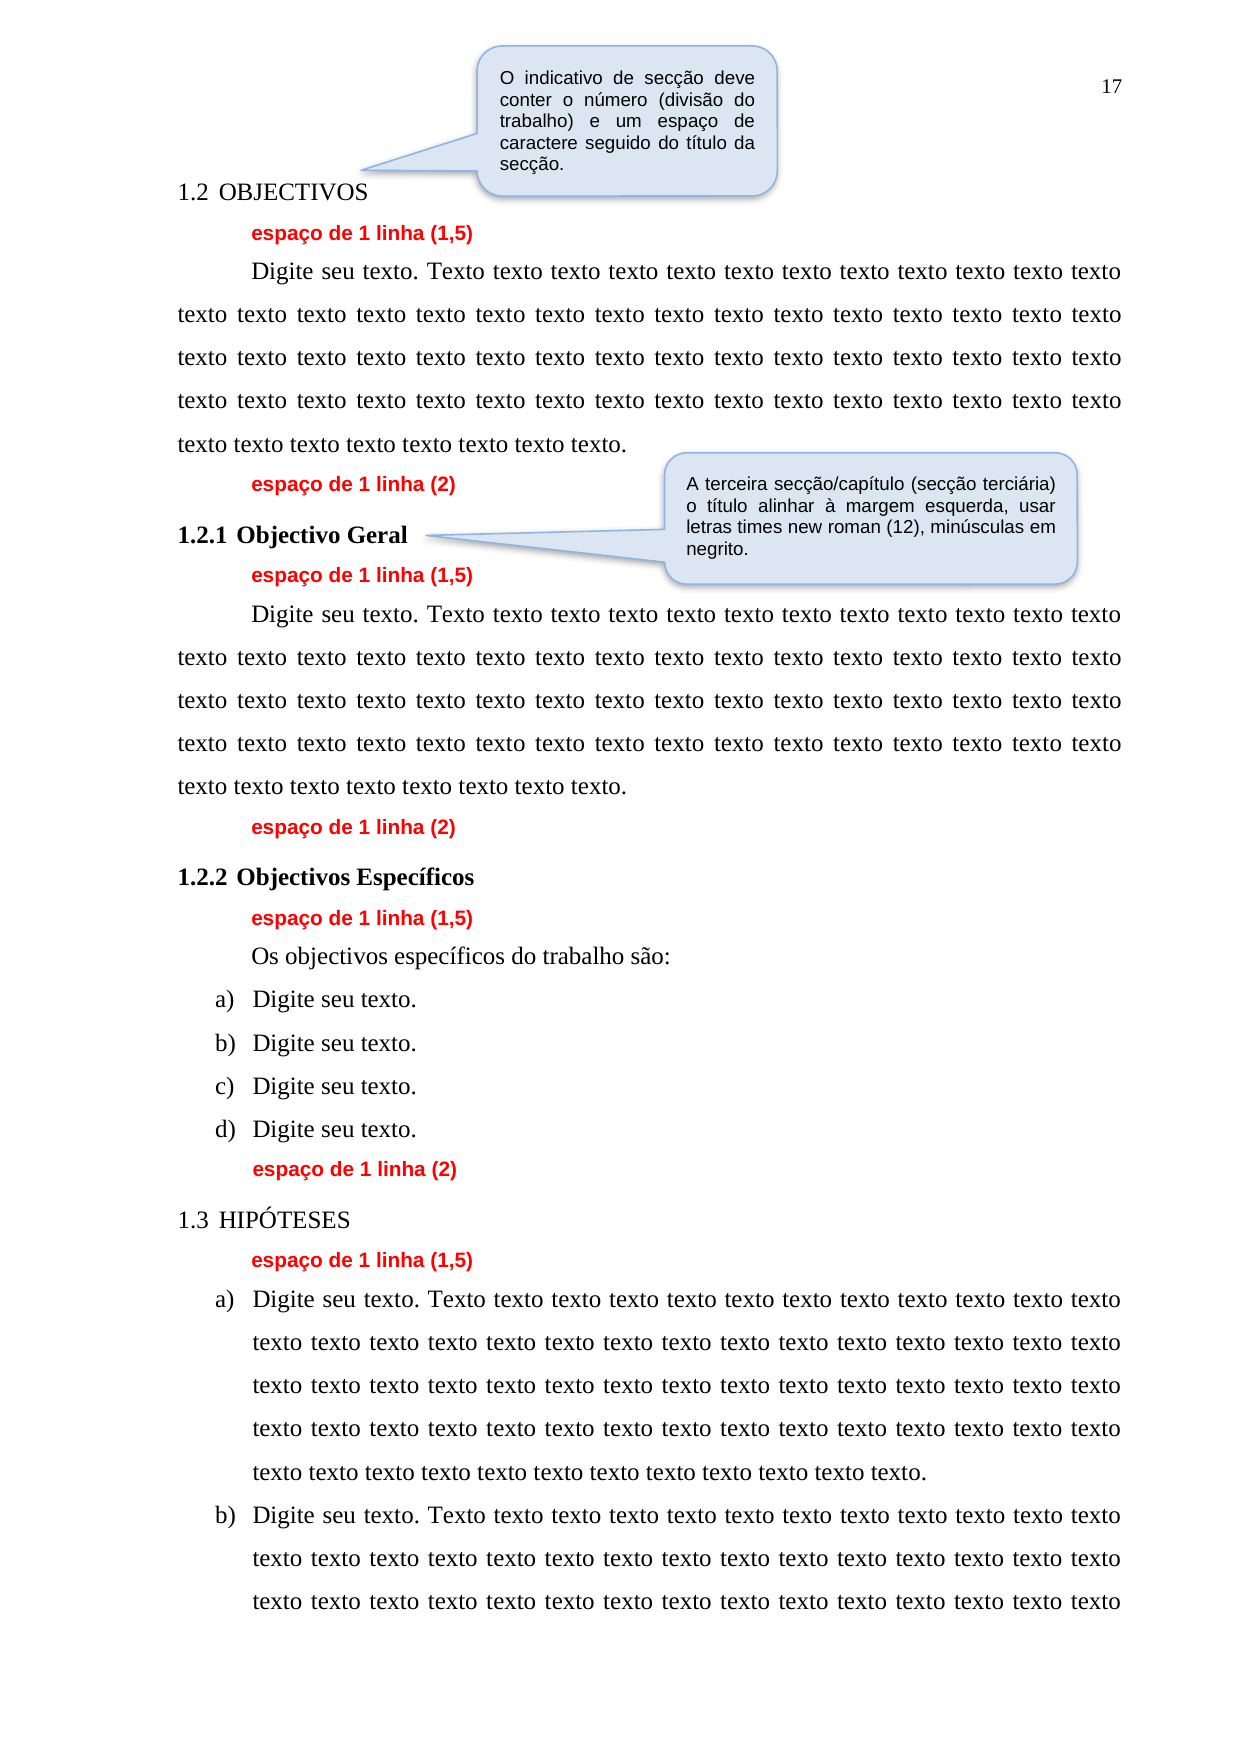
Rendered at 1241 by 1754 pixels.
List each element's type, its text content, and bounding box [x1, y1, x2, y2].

list Digite seu texto. [215, 1071, 1122, 1099]
list Digite seu texto. [215, 1114, 1122, 1143]
text espaço de 1 linha (2) [177, 814, 1122, 838]
text espaço de 1 linha (1,5) [177, 1248, 1122, 1272]
list Digite seu texto. [215, 984, 1122, 1013]
text Digite seu texto. Texto texto texto texto texto texto texto texto texto texto texto texto texto texto texto texto texto texto texto texto texto texto texto texto texto texto texto texto texto texto texto texto texto texto texto texto texto texto texto texto texto texto texto texto texto texto texto texto texto texto texto texto texto texto texto texto texto texto texto texto texto texto texto texto texto texto texto texto. [177, 256, 1122, 457]
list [215, 1500, 1122, 1615]
subtitle Objectivo Geral [177, 520, 1122, 548]
subtitle ObjeCtivos [177, 177, 1122, 206]
text espaço de 1 linha (2) [252, 1157, 1122, 1181]
list Digite seu texto. [215, 1028, 1122, 1056]
text Os objectivos específicos do trabalho são: [177, 941, 1122, 970]
subtitle HIPÓTESES [177, 1205, 1122, 1234]
text espaço de 1 linha (1,5) [177, 563, 1122, 587]
text Digite seu texto. Texto texto texto texto texto texto texto texto texto texto texto texto texto texto texto texto texto texto texto texto texto texto texto texto texto texto texto texto texto texto texto texto texto texto texto texto texto texto texto texto texto texto texto texto texto texto texto texto texto texto texto texto texto texto texto texto texto texto texto texto texto texto texto texto texto texto texto texto. [177, 599, 1122, 800]
subtitle Objectivos Específicos [177, 862, 1122, 891]
text espaço de 1 linha (1,5) [177, 220, 1122, 244]
text espaço de 1 linha (1,5) [177, 906, 1122, 929]
text espaço de 1 linha (2) [177, 472, 1122, 496]
